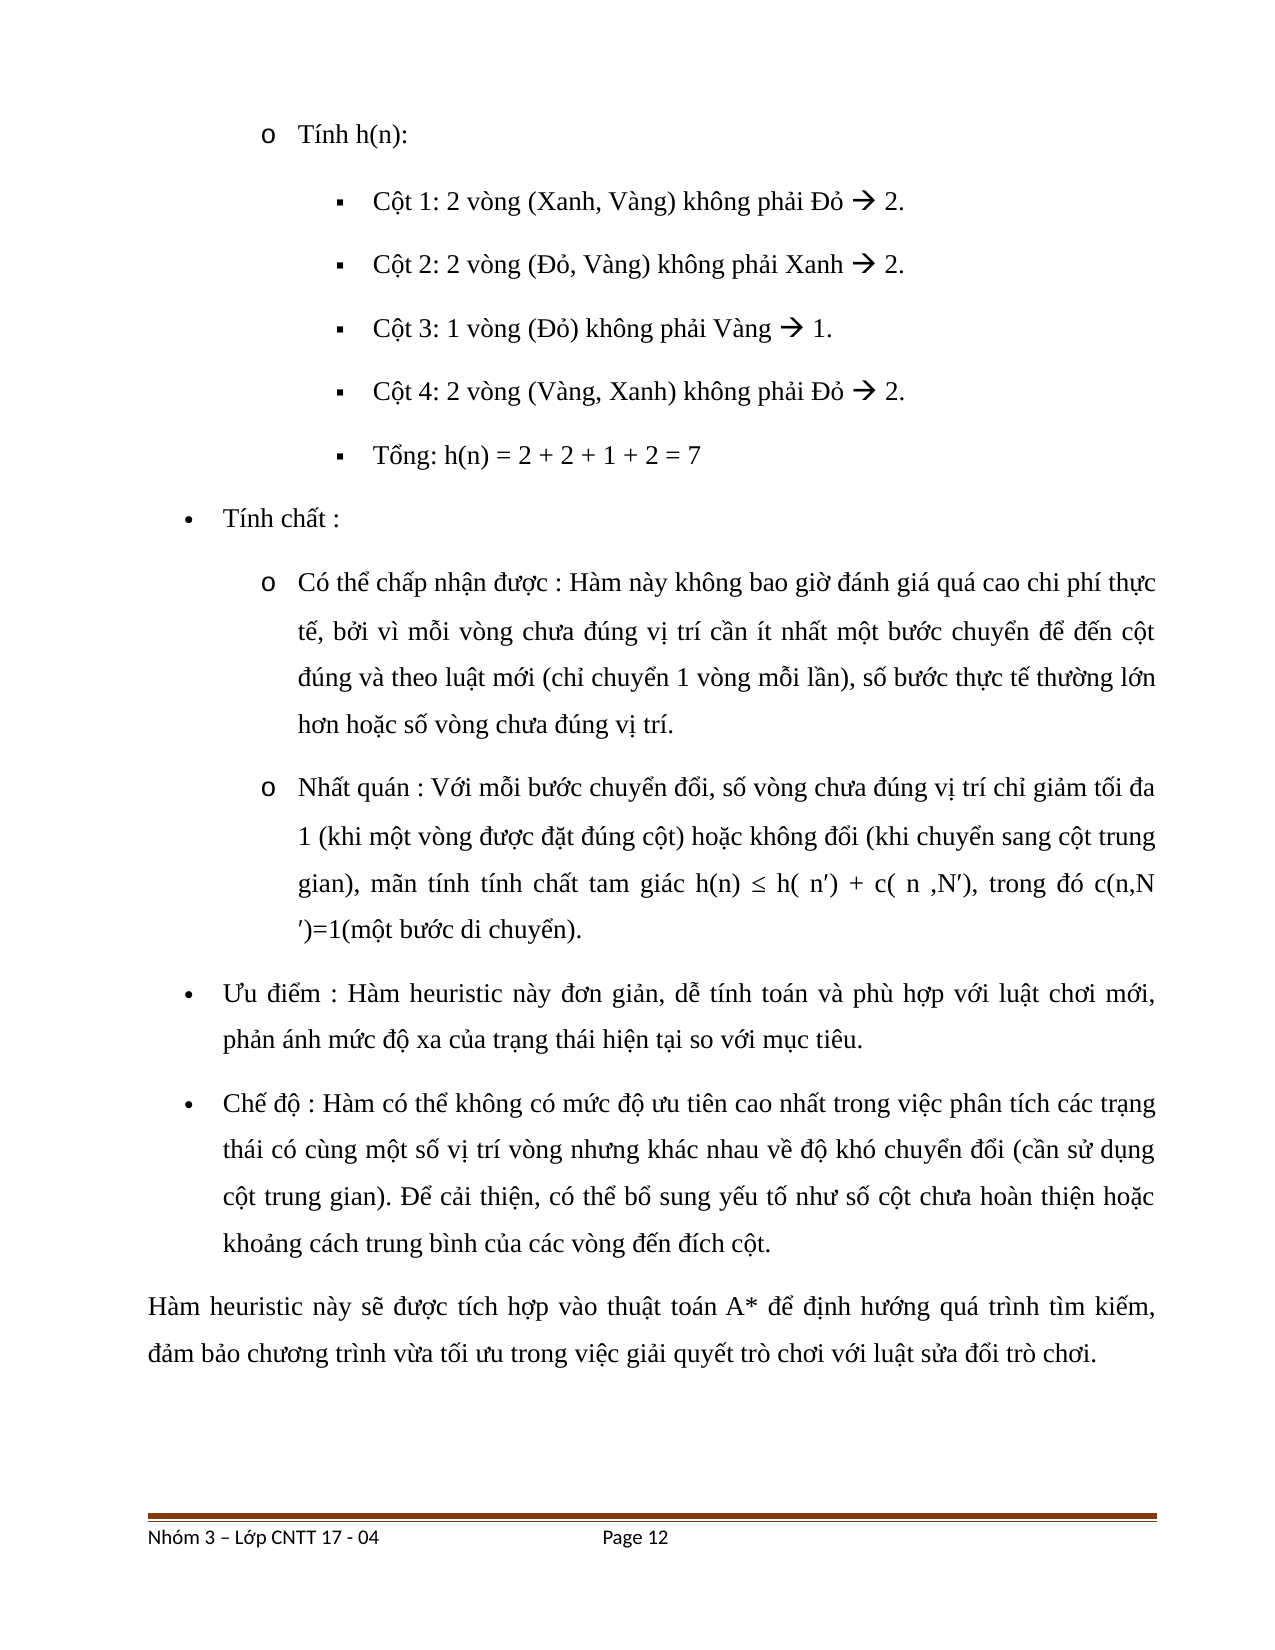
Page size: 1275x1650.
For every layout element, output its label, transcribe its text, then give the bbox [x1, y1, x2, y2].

list Tổng: h(n) = 2 + 2 + 1 + 2 = 7 [335, 439, 1157, 470]
list Ưu điểm : Hàm heuristic này đơn giản, dễ tính toán và phù hợp với luật chơi mới, phản ánh mức độ xa của trạng thái hiện tại so với mục tiêu. [185, 977, 1157, 1055]
list Tính chất : [185, 502, 1157, 533]
text Hàm heuristic này sẽ được tích hợp vào thuật toán A* để định hướng quá trình tìm kiếm, đảm bảo chương trình vừa tối ưu trong việc giải quyết trò chơi với luật sửa đổi trò chơi. [148, 1290, 1157, 1368]
list Cột 3: 1 vòng (Đỏ) không phải Vàng 1. [335, 312, 1157, 343]
list Cột 4: 2 vòng (Vàng, Xanh) không phải Đỏ 2. [335, 376, 1157, 407]
list Cột 1: 2 vòng (Xanh, Vàng) không phải Đỏ 2. [335, 185, 1157, 216]
list Nhất quán : Với mỗi bước chuyển đổi, số vòng chưa đúng vị trí chỉ giảm tối đa 1 (khi một vòng được đặt đúng cột) hoặc không đổi (khi chuyển sang cột trung gian), mãn tính tính chất tam giác h(n) ≤ h( n′) + c( n ,N′), trong đó c(n,N′)=1(một bước di chuyển). [260, 771, 1157, 945]
list Tính h(n): [260, 118, 1157, 152]
list Chế độ : Hàm có thể không có mức độ ưu tiên cao nhất trong việc phân tích các trạng thái có cùng một số vị trí vòng nhưng khác nhau về độ khó chuyển đổi (cần sử dụng cột trung gian). Để cải thiện, có thể bổ sung yếu tố như số cột chưa hoàn thiện hoặc khoảng cách trung bình của các vòng đến đích cột. [185, 1087, 1157, 1258]
list Có thể chấp nhận được : Hàm này không bao giờ đánh giá quá cao chi phí thực tế, bởi vì mỗi vòng chưa đúng vị trí cần ít nhất một bước chuyển để đến cột đúng và theo luật mới (chỉ chuyển 1 vòng mỗi lần), số bước thực tế thường lớn hơn hoặc số vòng chưa đúng vị trí. [260, 566, 1157, 739]
list Cột 2: 2 vòng (Đỏ, Vàng) không phải Xanh 2. [335, 248, 1157, 280]
